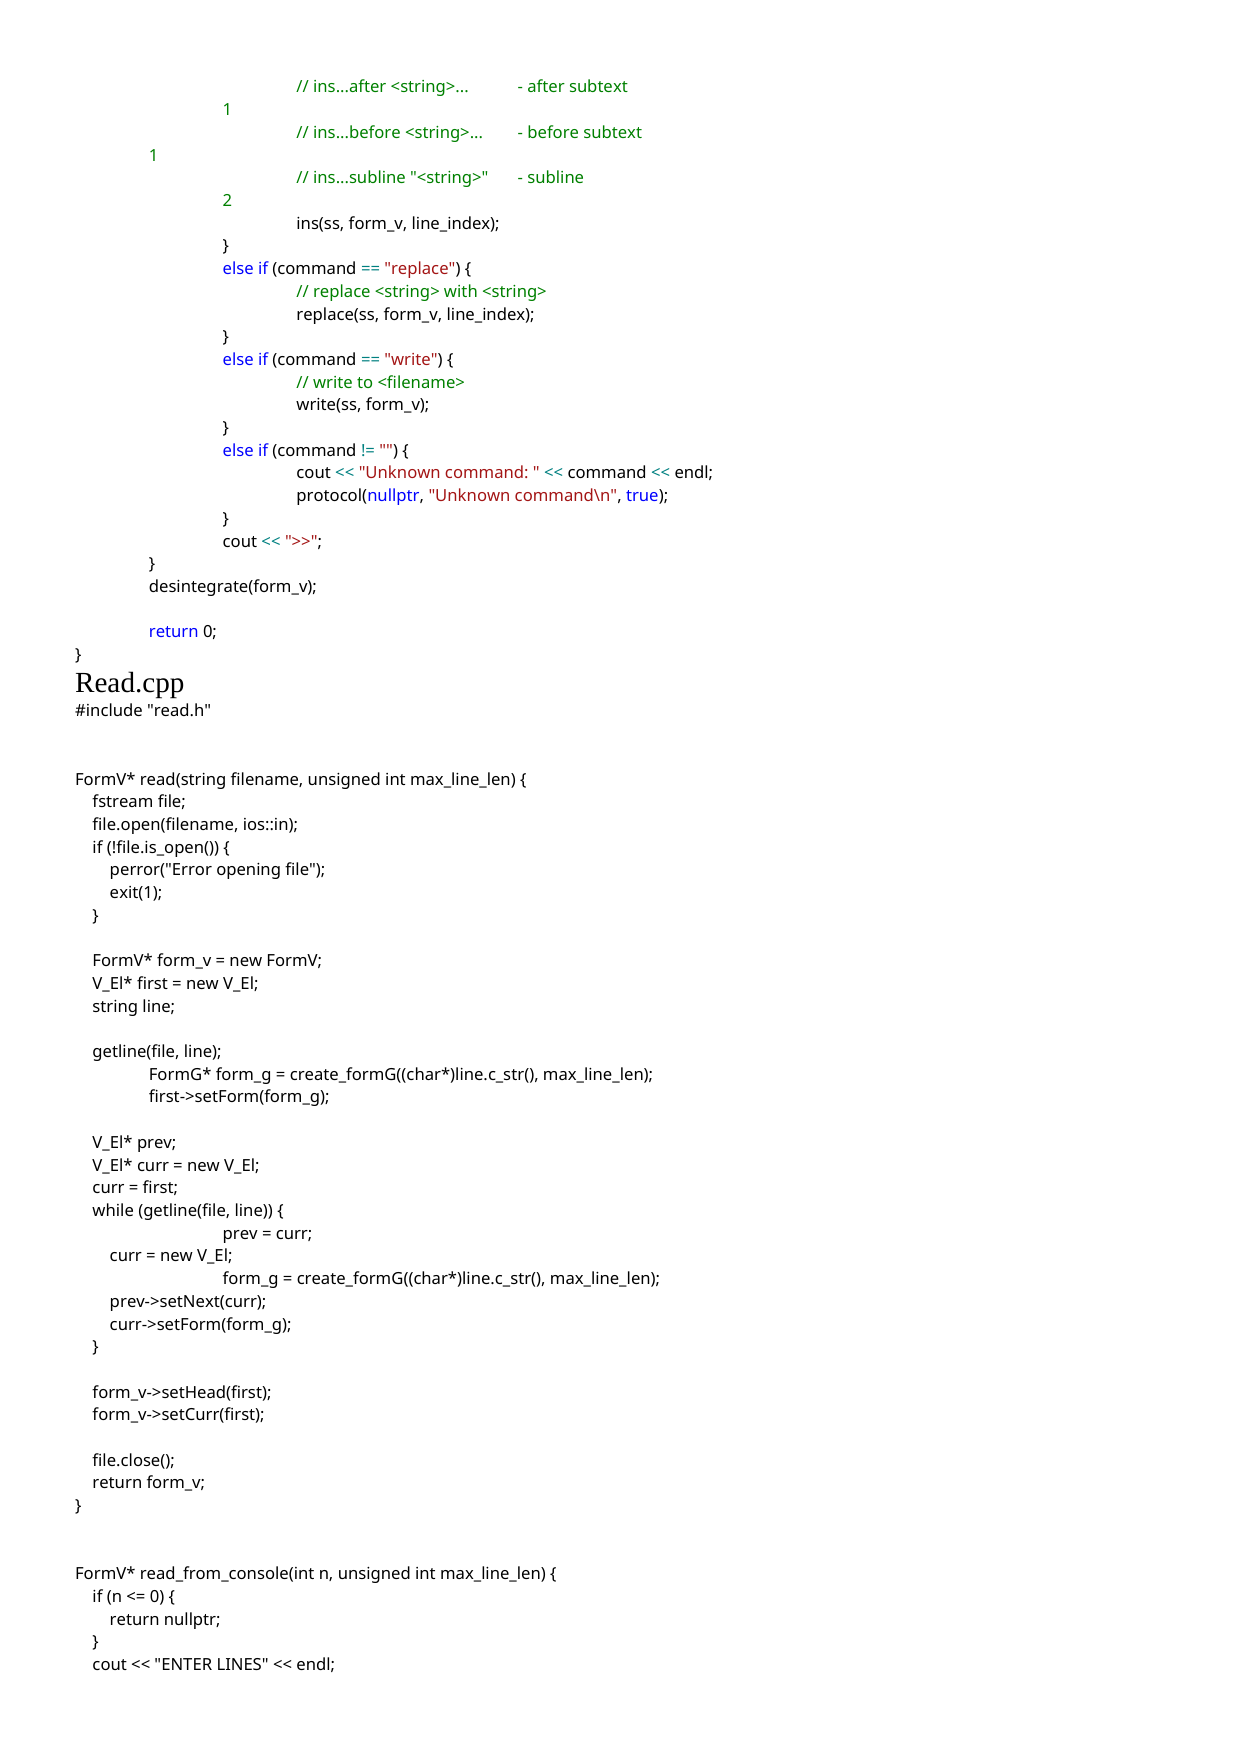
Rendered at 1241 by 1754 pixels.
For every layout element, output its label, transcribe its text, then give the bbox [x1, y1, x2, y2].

text V_El* prev; [75, 1130, 1165, 1153]
text } [75, 325, 1165, 347]
text Read.cpp [75, 665, 1165, 699]
text write(ss, form_v); [75, 393, 1165, 416]
text } [75, 234, 1165, 257]
text else if (command == "write") { [75, 347, 1165, 370]
text #include "read.h" [75, 699, 1165, 722]
text } [75, 416, 1165, 438]
text prev->setNext(curr); [75, 1289, 1165, 1312]
text else if (command == "replace") { [75, 257, 1165, 279]
text FormV* form_v = new FormV; [75, 949, 1165, 971]
text replace(ss, form_v, line_index); [75, 302, 1165, 325]
text desintegrate(form_v); [75, 574, 1165, 597]
text perror("Error opening file"); [75, 858, 1165, 881]
text return form_v; [75, 1471, 1165, 1494]
text } [75, 643, 1165, 665]
text if (n <= 0) { [75, 1584, 1165, 1607]
text } [75, 903, 1165, 926]
text string line; [75, 994, 1165, 1017]
text // replace <string> with <string> [75, 279, 1165, 302]
text cout << "Unknown command: " << command << endl; [75, 461, 1165, 484]
text if (!file.is_open()) { [75, 835, 1165, 858]
text cout << ">>"; [75, 529, 1165, 552]
text // write to <filename> [75, 370, 1165, 393]
text } [75, 1494, 1165, 1516]
text curr->setForm(form_g); [75, 1312, 1165, 1335]
text FormV* read(string filename, unsigned int max_line_len) { [75, 767, 1165, 790]
text curr = new V_El; [75, 1244, 1165, 1267]
text } [75, 1335, 1165, 1357]
text } [75, 506, 1165, 529]
text V_El* curr = new V_El; [75, 1153, 1165, 1176]
text return nullptr; [75, 1607, 1165, 1630]
text cout << "ENTER LINES" << endl; [75, 1653, 1165, 1675]
text getline(file, line); [75, 1039, 1165, 1062]
text form_v->setHead(first); [75, 1380, 1165, 1403]
text ins(ss, form_v, line_index); [75, 211, 1165, 234]
text } [75, 1630, 1165, 1653]
text file.open(filename, ios::in); [75, 812, 1165, 835]
text protocol(nullptr, "Unknown command\n", true); [75, 484, 1165, 506]
text while (getline(file, line)) { [75, 1198, 1165, 1221]
text return 0; [75, 620, 1165, 643]
text // ins...after <string>... - after subtext 1 [75, 75, 1165, 120]
text file.close(); [75, 1448, 1165, 1471]
text first->setForm(form_g); [75, 1085, 1165, 1108]
text // ins...before <string>... - before subtext 1 [75, 120, 1165, 166]
text form_v->setCurr(first); [75, 1403, 1165, 1426]
text fstream file; [75, 790, 1165, 812]
text // ins...subline "<string>" - subline 2 [75, 166, 1165, 211]
text else if (command != "") { [75, 438, 1165, 461]
text FormV* read_from_console(int n, unsigned int max_line_len) { [75, 1562, 1165, 1584]
text V_El* first = new V_El; [75, 971, 1165, 994]
text } [75, 552, 1165, 574]
text exit(1); [75, 881, 1165, 903]
text curr = first; [75, 1176, 1165, 1198]
text form_g = create_formG((char*)line.c_str(), max_line_len); [75, 1267, 1165, 1289]
text FormG* form_g = create_formG((char*)line.c_str(), max_line_len); [75, 1062, 1165, 1085]
text prev = curr; [75, 1221, 1165, 1244]
